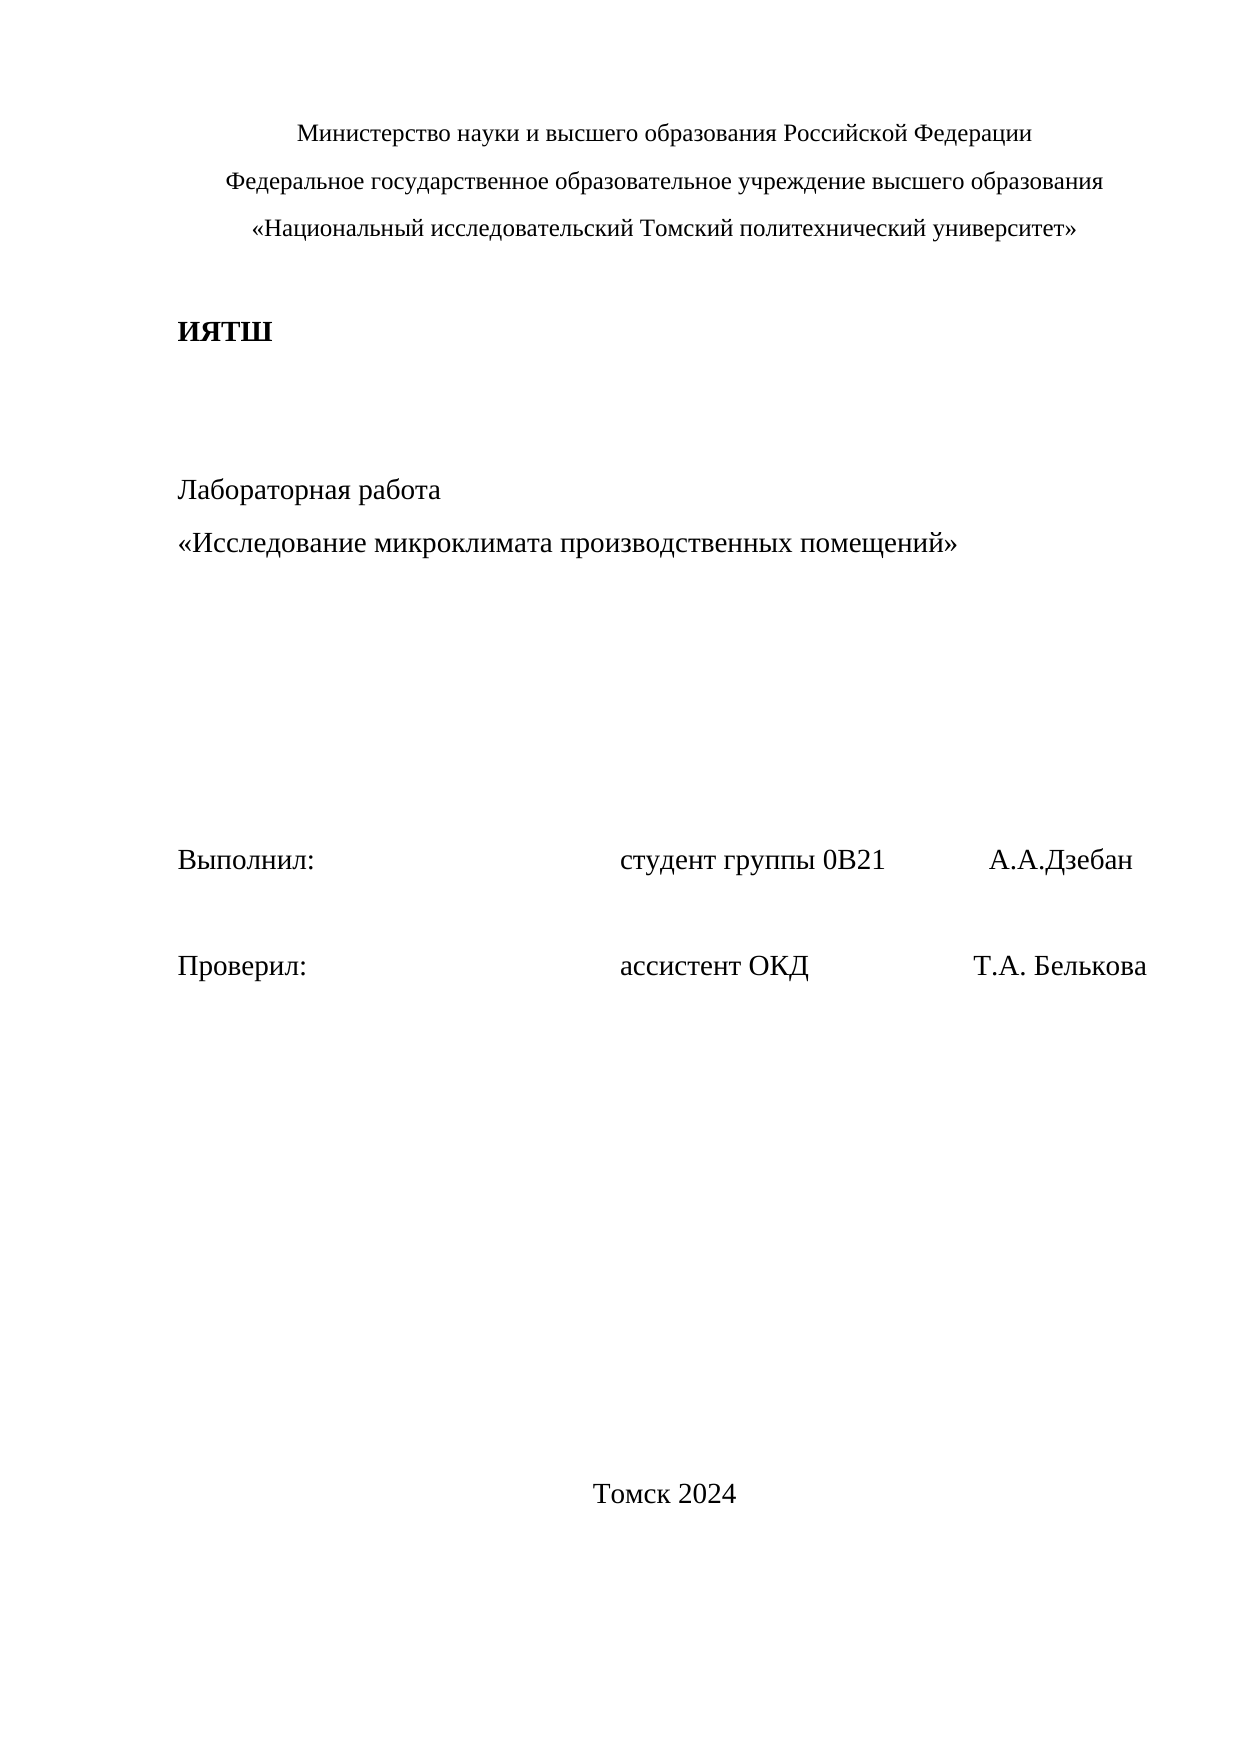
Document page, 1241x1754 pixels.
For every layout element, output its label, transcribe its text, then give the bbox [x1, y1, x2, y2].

text «Исследование микроклимата производственных помещений» [177, 525, 1152, 559]
text Томск 2024 [177, 1476, 1152, 1509]
text «Национальный исследовательский Томский политехнический университет» [177, 213, 1152, 242]
text Проверил: ассистент ОКД Т.А. Белькова [177, 948, 1152, 981]
text Министерство науки и высшего образования Российской Федерации [177, 118, 1152, 147]
text Лабораторная работа [177, 472, 1152, 506]
text Федеральное государственное образовательное учреждение высшего образования [177, 166, 1152, 194]
text ИЯТШ [177, 314, 1152, 348]
text Выполнил: студент группы 0В21 А.А.Дзебан [177, 842, 1152, 876]
